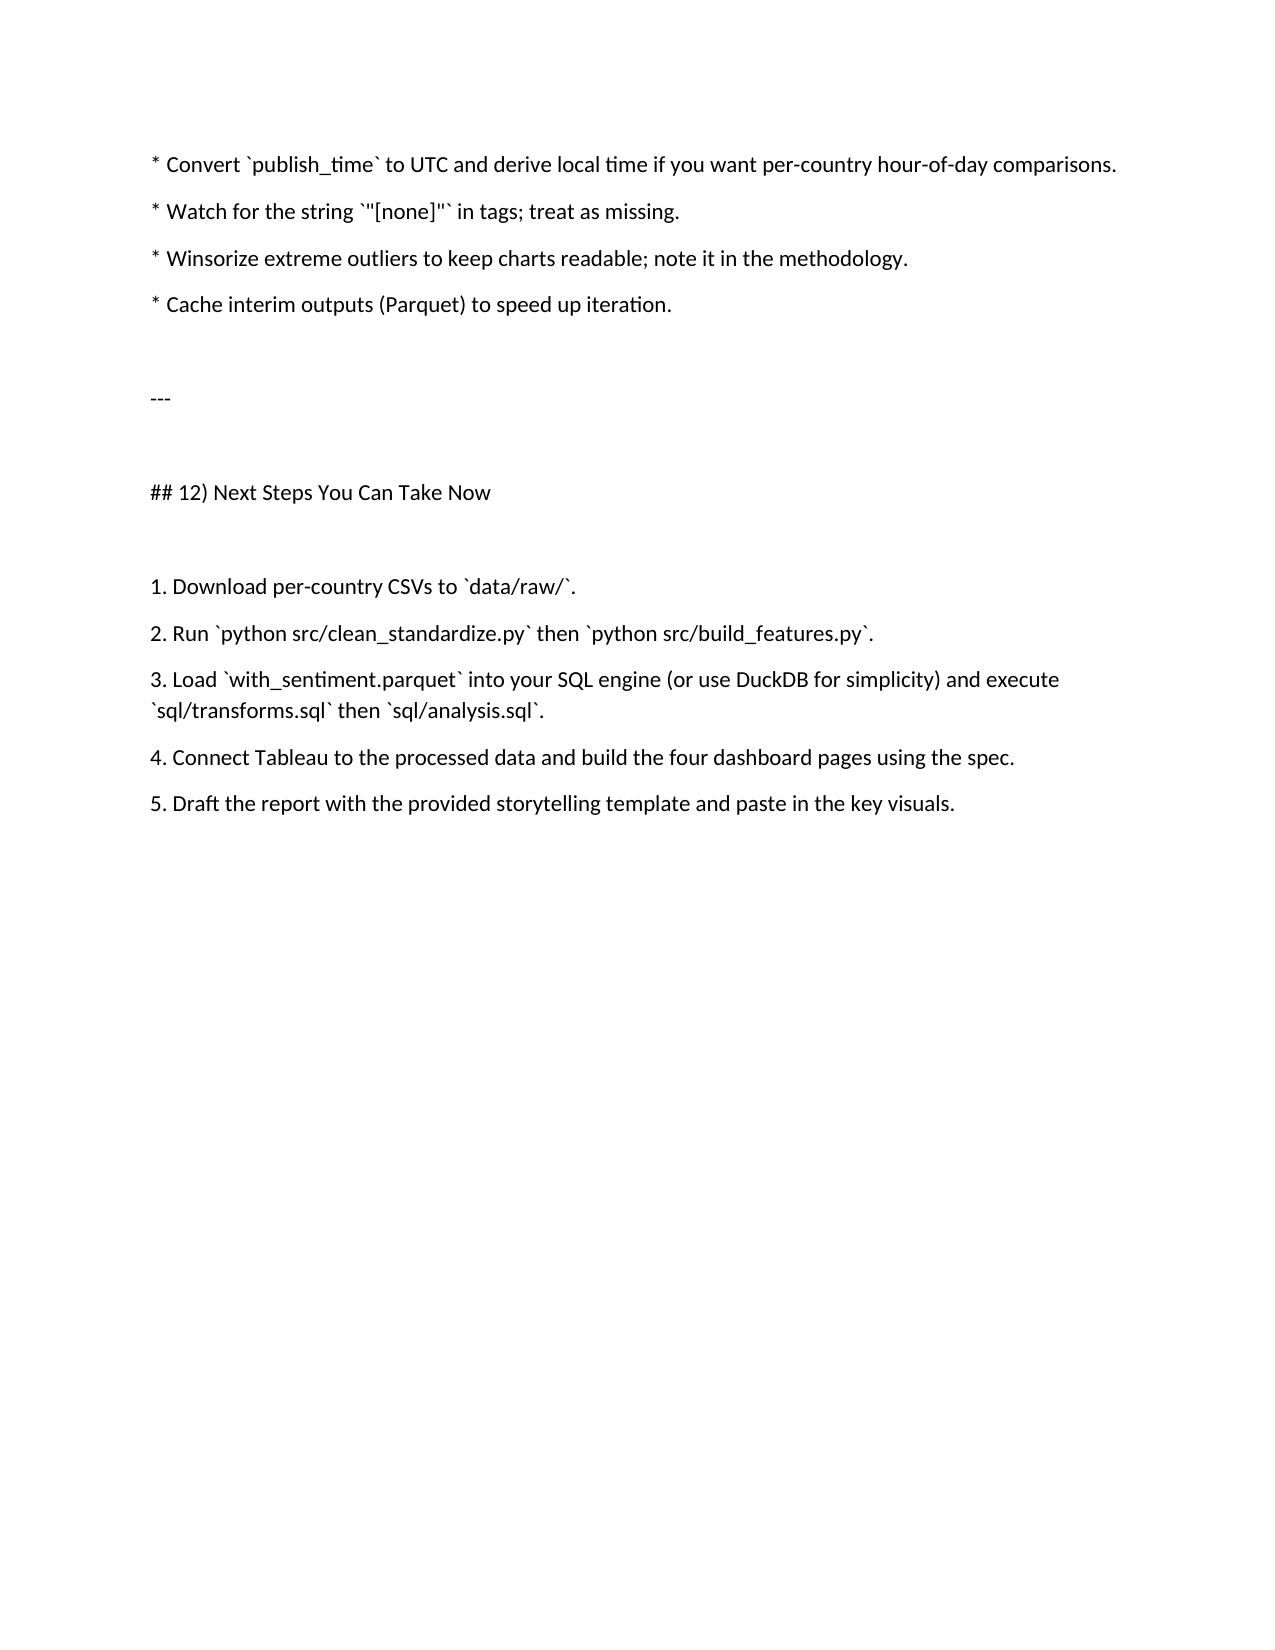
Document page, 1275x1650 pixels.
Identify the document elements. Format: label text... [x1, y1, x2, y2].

text 4. Connect Tableau to the processed data and build the four dashboard pages using the spec. [150, 743, 1125, 771]
text * Cache interim outputs (Parquet) to speed up iteration. [150, 291, 1125, 319]
text * Convert `publish_time` to UTC and derive local time if you want per-country hour-of-day comparisons. [150, 150, 1125, 178]
text ## 12) Next Steps You Can Take Now [150, 478, 1125, 506]
text 2. Run `python src/clean_standardize.py` then `python src/build_features.py`. [150, 619, 1125, 647]
text * Watch for the string `"[none]"` in tags; treat as missing. [150, 197, 1125, 225]
text 5. Draft the report with the provided storytelling template and paste in the key visuals. [150, 789, 1125, 818]
text 3. Load `with_sentiment.parquet` into your SQL engine (or use DuckDB for simplicity) and execute `sql/transforms.sql` then `sql/analysis.sql`. [150, 666, 1125, 724]
text 1. Download per-country CSVs to `data/raw/`. [150, 572, 1125, 600]
text --- [150, 384, 1125, 412]
text * Winsorize extreme outliers to keep charts readable; note it in the methodology. [150, 244, 1125, 272]
